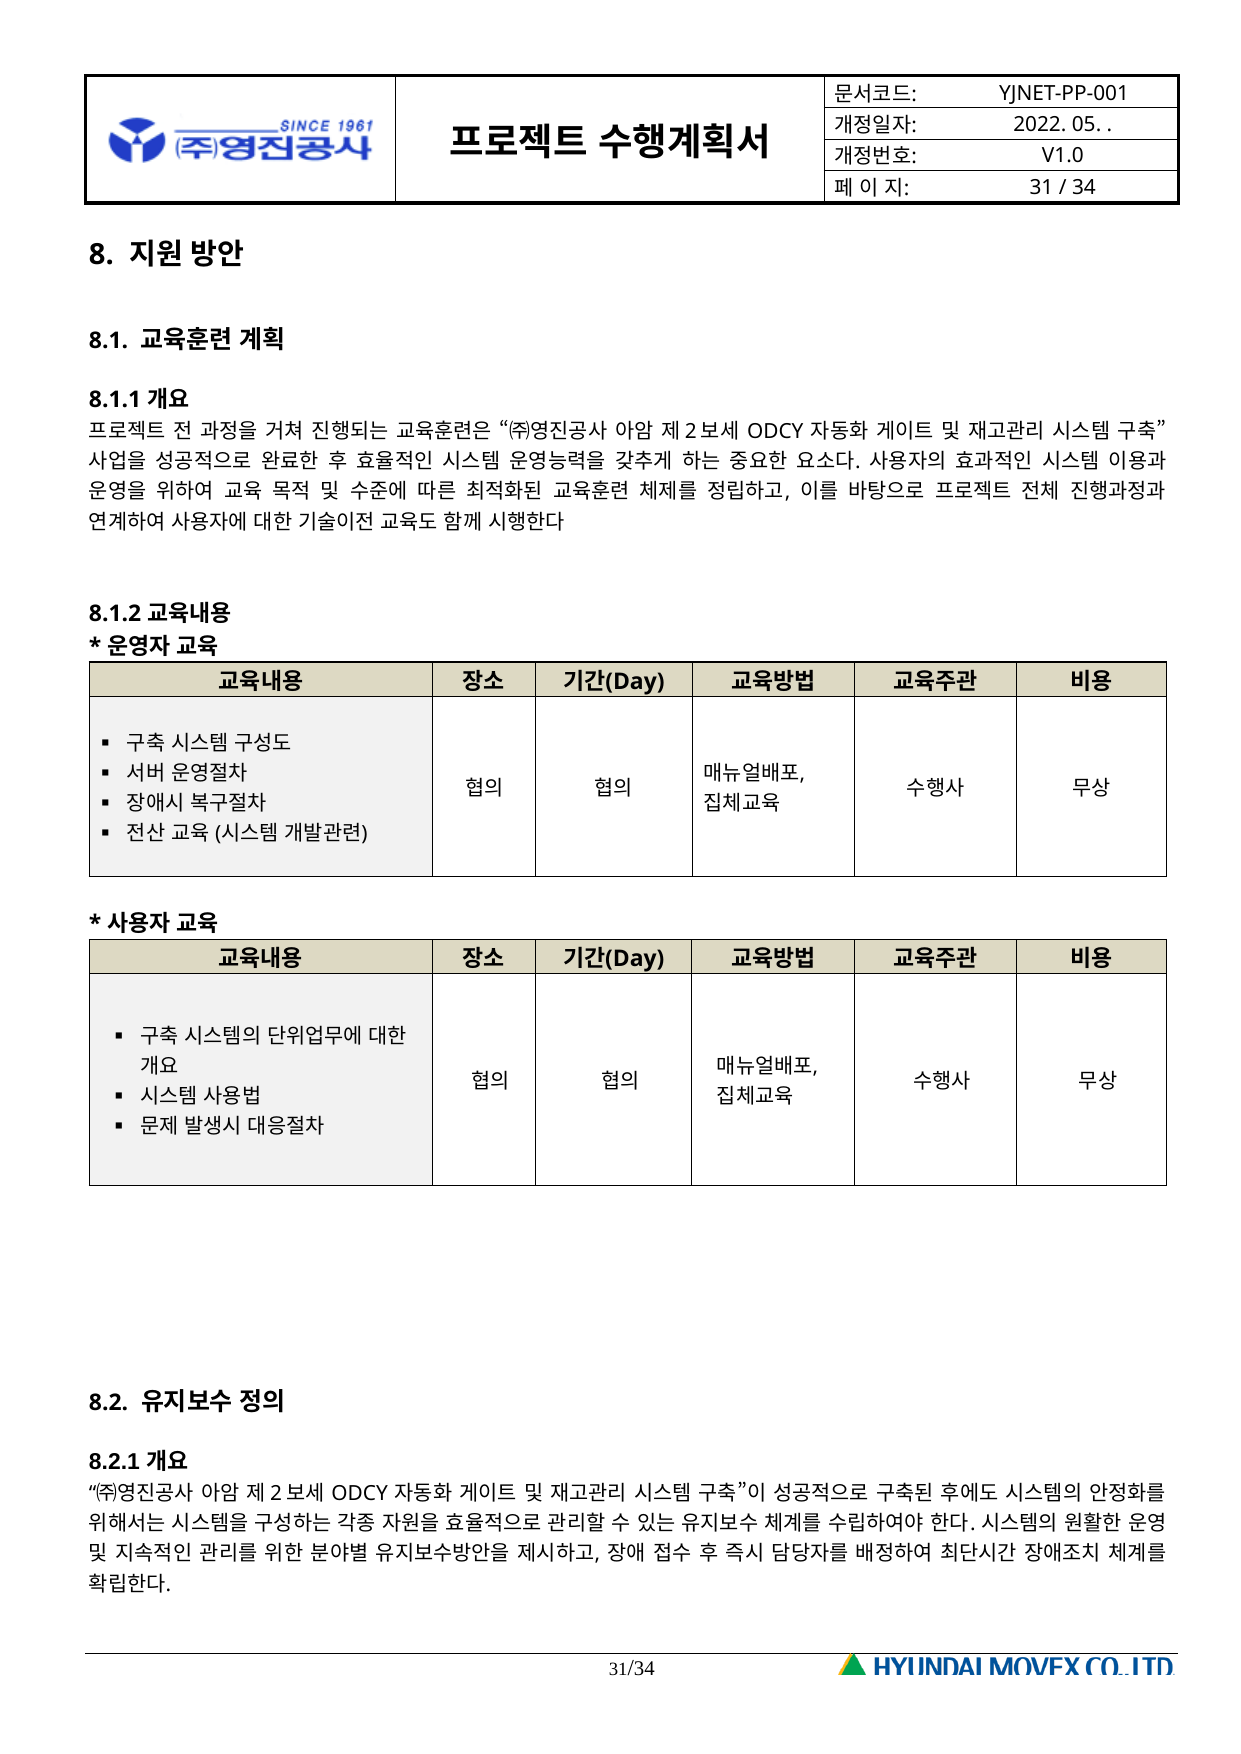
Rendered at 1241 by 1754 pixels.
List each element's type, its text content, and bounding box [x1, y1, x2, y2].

table_header 기간(Day) [536, 663, 692, 696]
picture [106, 112, 375, 166]
text “㈜영진공사 아암 제2보세 ODCY 자동화 게이트 및 재고관리 시스템 구축”이 성공적으로 구축된 후에도 시스템의 안정화를 위해서는 시스템을 구성하는 각종 자원을 효율적으로 관리할 수 있는 유지보수 체계를 수립하여야 한다. 시스템의 원활한 운영 및 지속적인 관리를 위한 분야별 유지보수방안을 제시하고, 장애 접수 후 즉시 담당자를 배정하여 최단시간 장애조치 체계를 확립한다. [89, 1476, 1166, 1597]
table_cell 협의 [433, 974, 535, 1185]
subtitle 교육훈련 계획 [89, 319, 1166, 356]
table_header 교육내용 [90, 663, 432, 696]
text * 사용자 교육 [89, 905, 1166, 939]
table_cell 무상 [1017, 697, 1166, 876]
table_header 교육주관 [855, 663, 1016, 696]
table_header 교육주관 [855, 940, 1016, 973]
table_cell 협의 [536, 974, 691, 1185]
table_cell 협의 [433, 697, 535, 876]
subtitle 지원 방안 [89, 231, 1166, 273]
table_header 교육방법 [692, 940, 854, 973]
subtitle 8.1.2 교육내용 [89, 595, 1166, 628]
subtitle 유지보수 정의 [89, 1381, 1166, 1418]
table_cell 구축 시스템 구성도 서버 운영절차 장애시 복구절차 전산 교육 (시스템 개발관련) [90, 697, 432, 876]
table_header 교육방법 [693, 663, 854, 696]
table_cell 구축 시스템의 단위업무에 대한 개요 시스템 사용법 문제 발생시 대응절차 [90, 974, 432, 1185]
table_cell 협의 [536, 697, 692, 876]
table_header 비용 [1017, 940, 1166, 973]
table_cell 매뉴얼배포, 집체교육 [692, 974, 854, 1185]
subtitle 8.2.1 개요 [89, 1443, 1166, 1476]
table_header 장소 [433, 940, 535, 973]
text * 운영자 교육 [89, 628, 1166, 661]
table_header 교육내용 [90, 940, 432, 973]
text 프로젝트 전 과정을 거쳐 진행되는 교육훈련은 “㈜영진공사 아암 제2보세 ODCY 자동화 게이트 및 재고관리 시스템 구축” 사업을 성공적으로 완료한 후 효율적인 시스템 운영능력을 갖추게 하는 중요한 요소다. 사용자의 효과적인 시스템 이용과 운영을 위하여 교육 목적 및 수준에 따른 최적화된 교육훈련 체제를 정립하고, 이를 바탕으로 프로젝트 전체 진행과정과 연계하여 사용자에 대한 기술이전 교육도 함께 시행한다 [89, 414, 1166, 535]
table_header 기간(Day) [536, 940, 691, 973]
table_cell 매뉴얼배포, 집체교육 [693, 697, 854, 876]
table_cell 무상 [1017, 974, 1166, 1185]
picture [836, 1652, 1175, 1675]
table_cell 수행사 [855, 697, 1016, 876]
table_header 비용 [1017, 663, 1166, 696]
table_header 장소 [433, 663, 535, 696]
table_cell 수행사 [855, 974, 1016, 1185]
subtitle 8.1.1 개요 [89, 381, 1166, 414]
